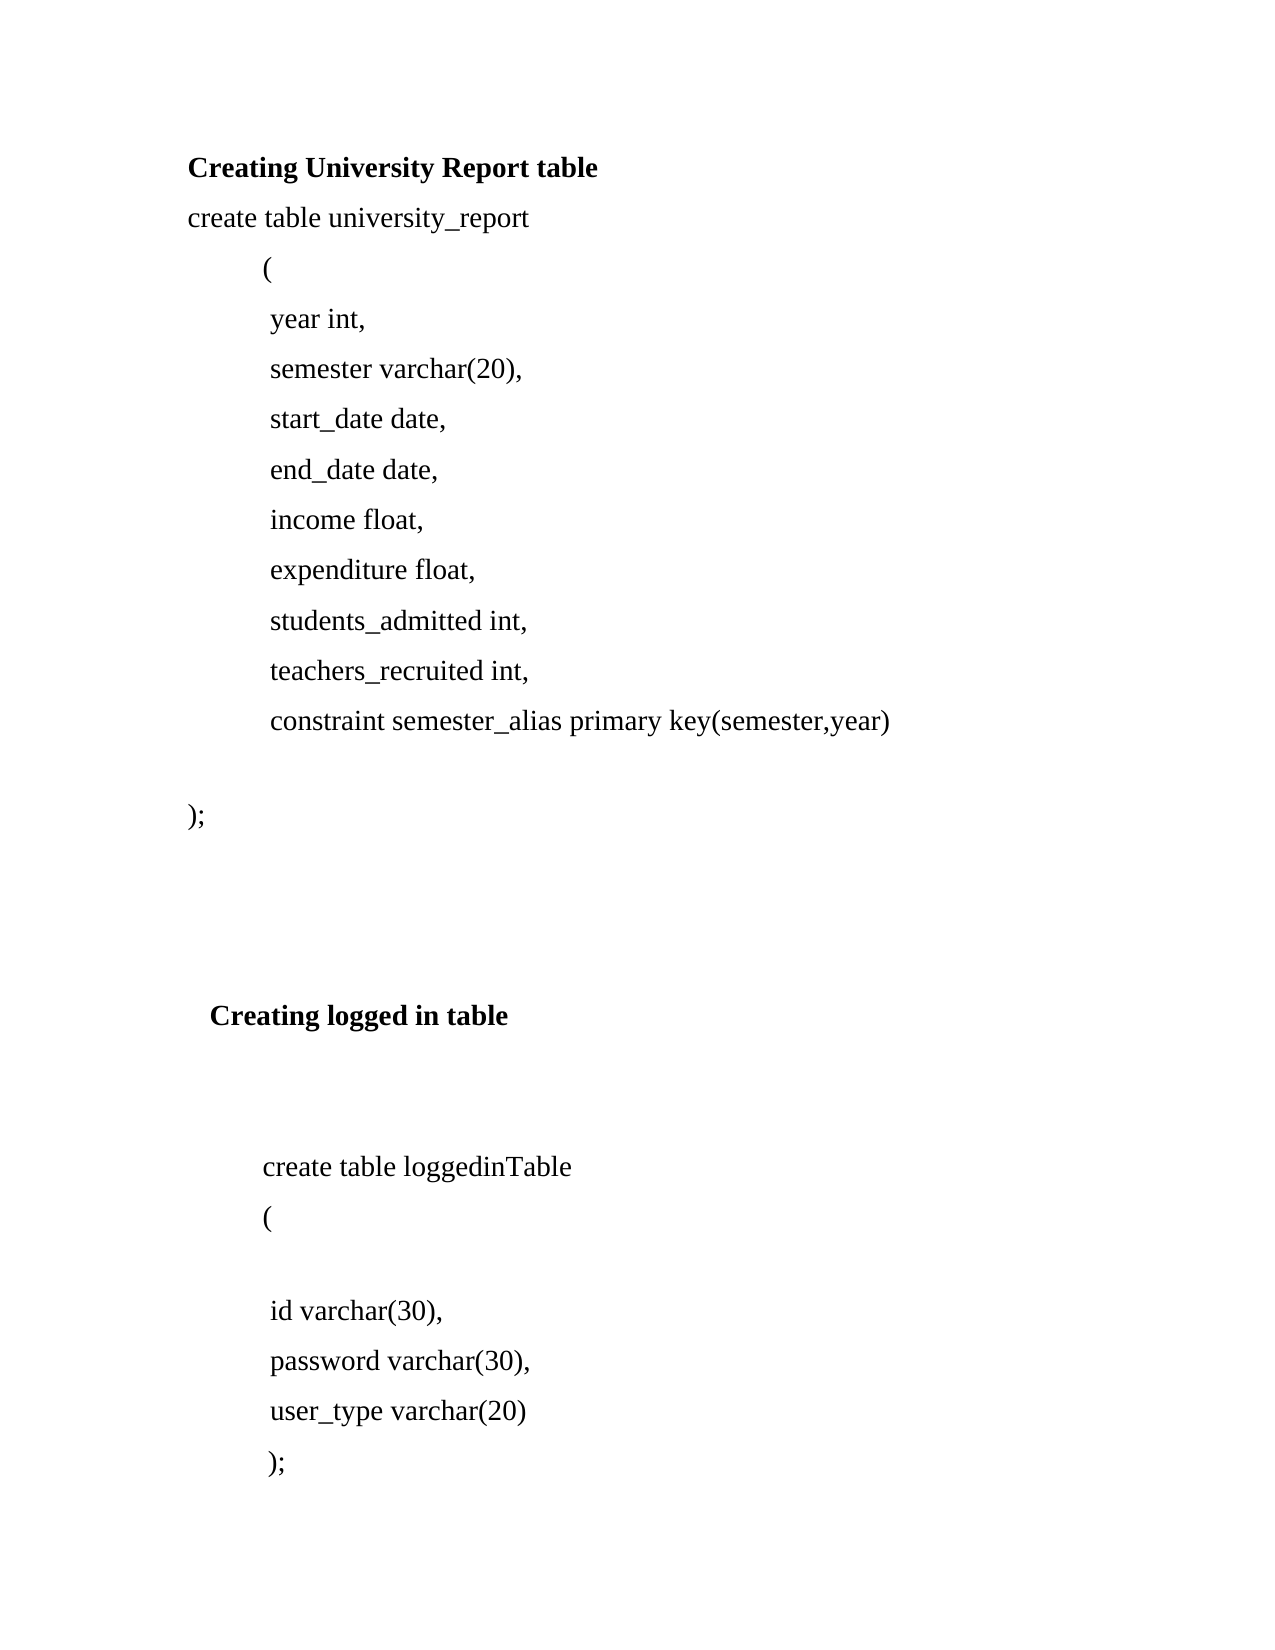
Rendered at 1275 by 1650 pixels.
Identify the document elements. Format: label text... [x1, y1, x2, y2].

list user_type varchar(20) [262, 1393, 1125, 1427]
list expenditure float, [262, 552, 1125, 586]
text Creating University Report table [187, 150, 1125, 183]
list ( [262, 251, 1125, 284]
list semester varchar(20), [262, 351, 1125, 385]
list ); [187, 1444, 1125, 1477]
list password varchar(30), [262, 1343, 1125, 1377]
list id varchar(30), [262, 1293, 1125, 1326]
list end_date date, [262, 452, 1125, 485]
list students_admitted int, [262, 603, 1125, 636]
list teachers_recruited int, [262, 653, 1125, 687]
list ); [187, 797, 1125, 830]
list constraint semester_alias primary key(semester,year) [262, 703, 1125, 737]
list income float, [262, 502, 1125, 536]
text create table university_report [187, 200, 1125, 234]
text Creating logged in table [187, 998, 1125, 1032]
list ( [262, 1199, 1125, 1233]
list start_date date, [262, 402, 1125, 435]
list create table loggedinTable [262, 1149, 1125, 1183]
list year int, [262, 301, 1125, 334]
